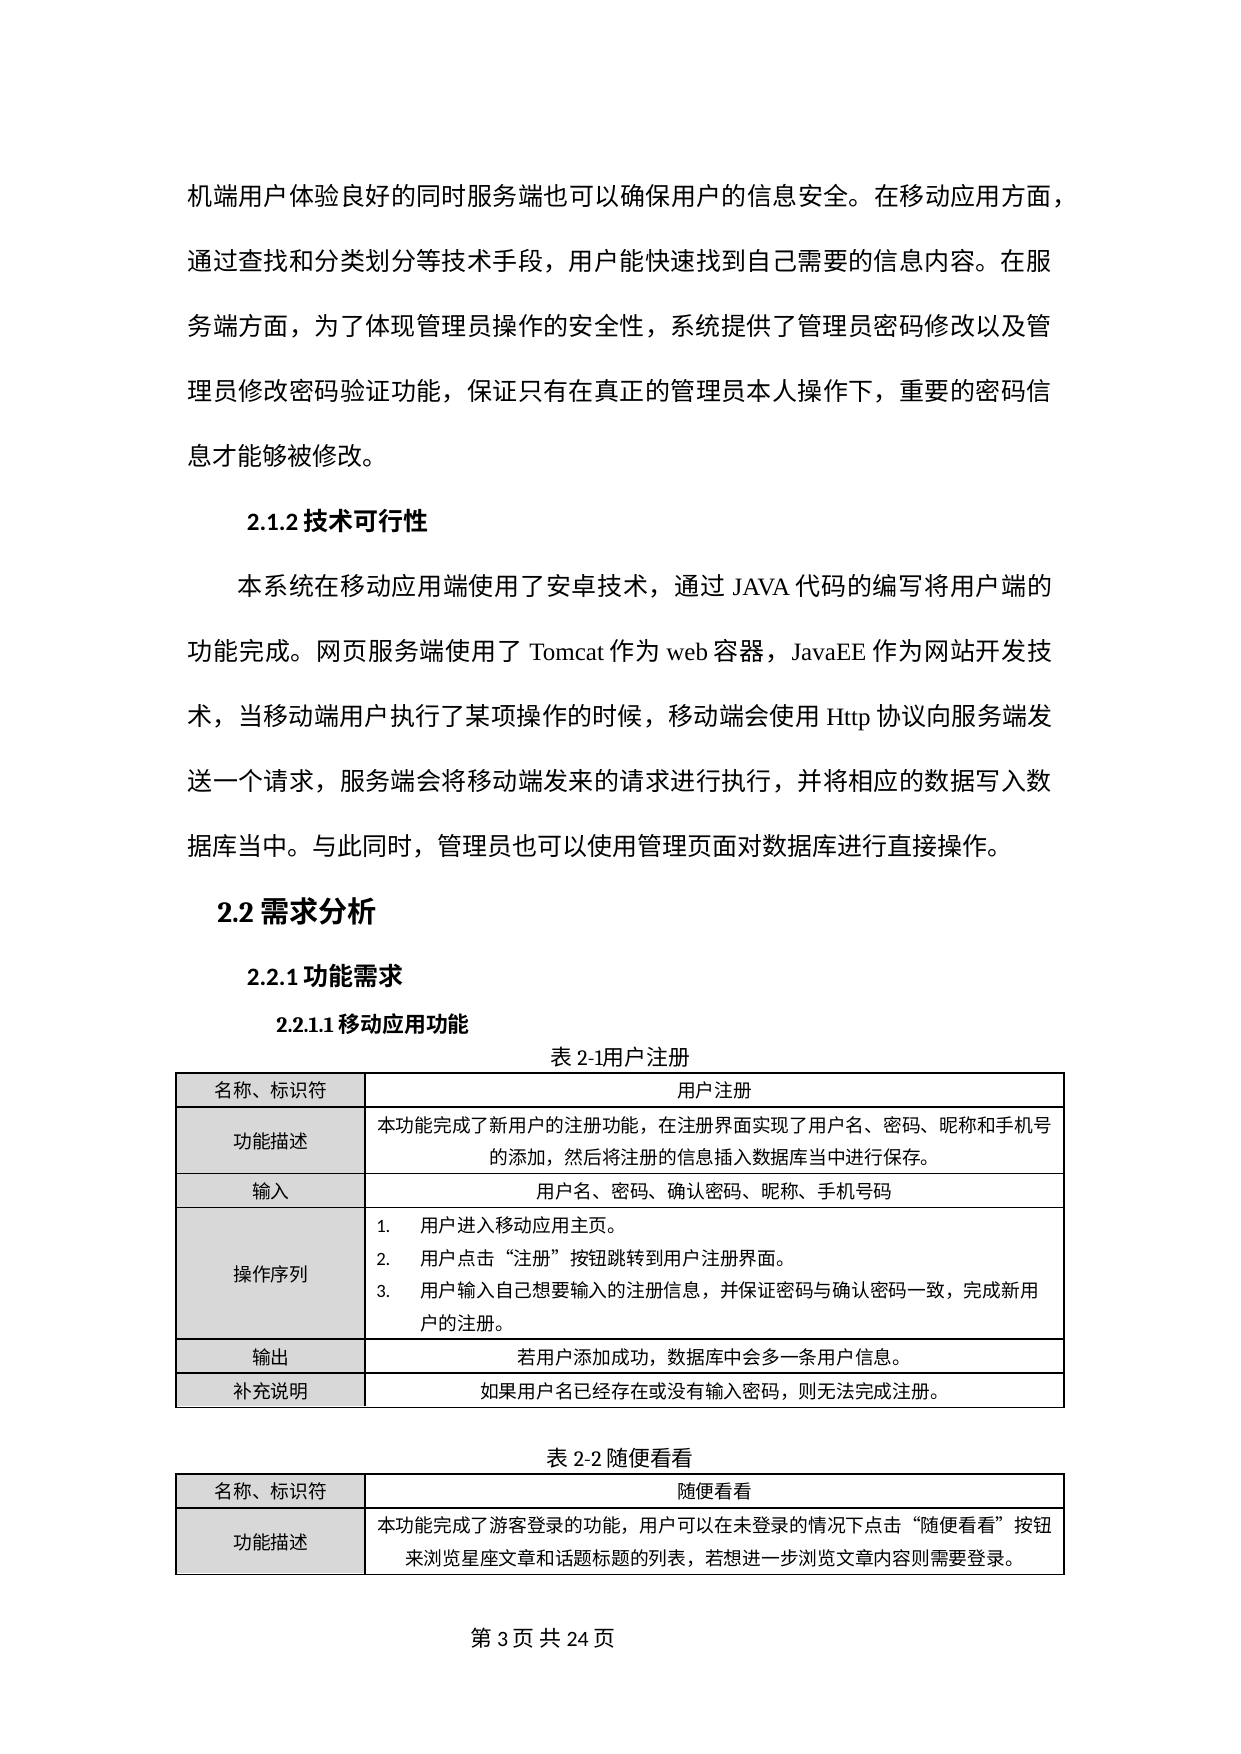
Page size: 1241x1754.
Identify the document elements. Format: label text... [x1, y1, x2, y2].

table_cell 若用户添加成功，数据库中会多一条用户信息。 [366, 1340, 1063, 1372]
table_header 随便看看 [366, 1475, 1063, 1507]
text 本系统在移动应用端使用了安卓技术，通过JAVA代码的编写将用户端的功能完成。网页服务端使用了Tomcat作为web容器，JavaEE作为网站开发技术，当移动端用户执行了某项操作的时候，移动端会使用Http协议向服务端发送一个请求，服务端会将移动端发来的请求进行执行，并将相应的数据写入数据库当中。与此同时，管理员也可以使用管理页面对数据库进行直接操作。 [187, 552, 1053, 877]
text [187, 162, 1053, 487]
table_header 名称、标识符 [177, 1475, 364, 1507]
subtitle 需求分析 [217, 877, 1053, 942]
table_cell 用户进入移动应用主页。 用户点击“注册”按钮跳转到用户注册界面。 用户输入自己想要输入的注册信息，并保证密码与确认密码一致，完成新用户的注册。 [366, 1208, 1063, 1338]
table_cell 功能描述 [177, 1509, 364, 1573]
table_header 用户注册 [366, 1074, 1063, 1106]
table_cell 操作序列 [177, 1208, 364, 1338]
table_cell 如果用户名已经存在或没有输入密码，则无法完成注册。 [366, 1374, 1063, 1406]
table_cell 输出 [177, 1340, 364, 1372]
subtitle 技术可行性 [247, 487, 1053, 552]
table_cell 补充说明 [177, 1374, 364, 1406]
text 表 2-2 随便看看 [187, 1440, 1053, 1473]
subtitle 移动应用功能 [276, 1007, 1053, 1039]
text 表 2-1用户注册 [187, 1039, 1053, 1072]
table_cell 输入 [177, 1174, 364, 1207]
table_cell 用户名、密码、确认密码、昵称、手机号码 [366, 1174, 1063, 1207]
table_cell 功能描述 [177, 1108, 364, 1173]
table_cell 本功能完成了游客登录的功能，用户可以在未登录的情况下点击“随便看看”按钮来浏览星座文章和话题标题的列表，若想进一步浏览文章内容则需要登录。 [366, 1509, 1063, 1573]
subtitle 功能需求 [247, 942, 1053, 1007]
table_header 名称、标识符 [177, 1074, 364, 1106]
table_cell 本功能完成了新用户的注册功能，在注册界面实现了用户名、密码、昵称和手机号的添加，然后将注册的信息插入数据库当中进行保存。 [366, 1108, 1063, 1173]
